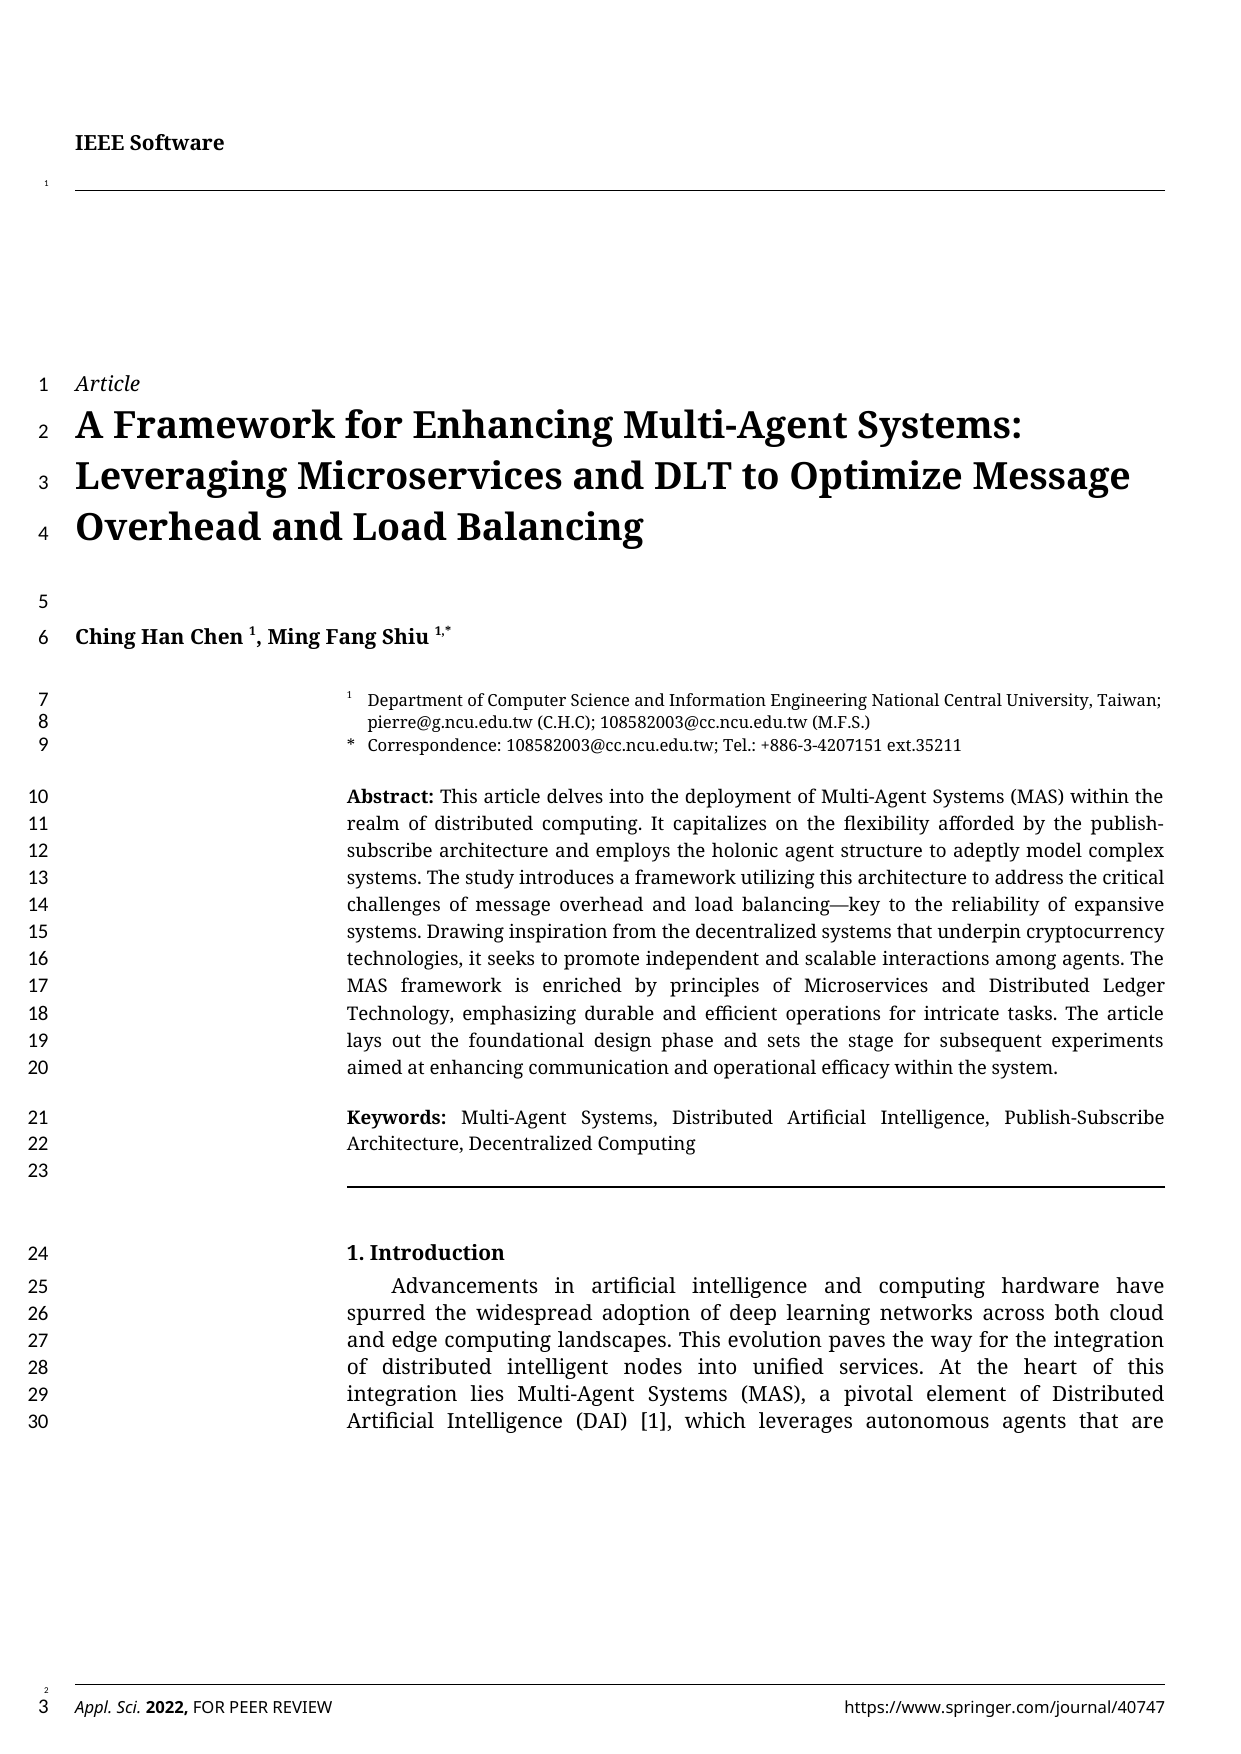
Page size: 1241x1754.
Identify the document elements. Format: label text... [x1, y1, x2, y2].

text A Framework for Enhancing Multi-Agent Systems: Leveraging Microservices and DLT to Optimize Message Overhead and Load Balancing [75, 398, 1165, 551]
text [347, 1272, 1165, 1435]
text Abstract: This article delves into the deployment of Multi-Agent Systems (MAS) within the realm of distributed computing. It capitalizes on the flexibility afforded by the publish-subscribe architecture and employs the holonic agent structure to adeptly model complex systems. The study introduces a framework utilizing this architecture to address the critical challenges of message overhead and load balancing—key to the reliability of expansive systems. Drawing inspiration from the decentralized systems that underpin cryptocurrency technologies, it seeks to promote independent and scalable interactions among agents. The MAS framework is enriched by principles of Microservices and Distributed Ledger Technology, emphasizing durable and efficient operations for intricate tasks. The article lays out the foundational design phase and sets the stage for subsequent experiments aimed at enhancing communication and operational efficacy within the system. [347, 782, 1165, 1079]
text Article [75, 369, 1165, 398]
text Keywords: Multi-Agent Systems, Distributed Artificial Intelligence, Publish-Subscribe Architecture, Decentralized Computing [347, 1104, 1165, 1156]
text Ching Han Chen 1, Ming Fang Shiu 1,* [75, 622, 1165, 651]
subtitle 1. Introduction [347, 1238, 1165, 1266]
text 1 Department of Computer Science and Information Engineering National Central University, Taiwan; pierre@g.ncu.edu.tw (C.H.C); 108582003@cc.ncu.edu.tw (M.F.S.) [347, 688, 1165, 734]
text * Correspondence: 108582003@cc.ncu.edu.tw; Tel.: +886-3-4207151 ext.35211 [347, 734, 1165, 757]
